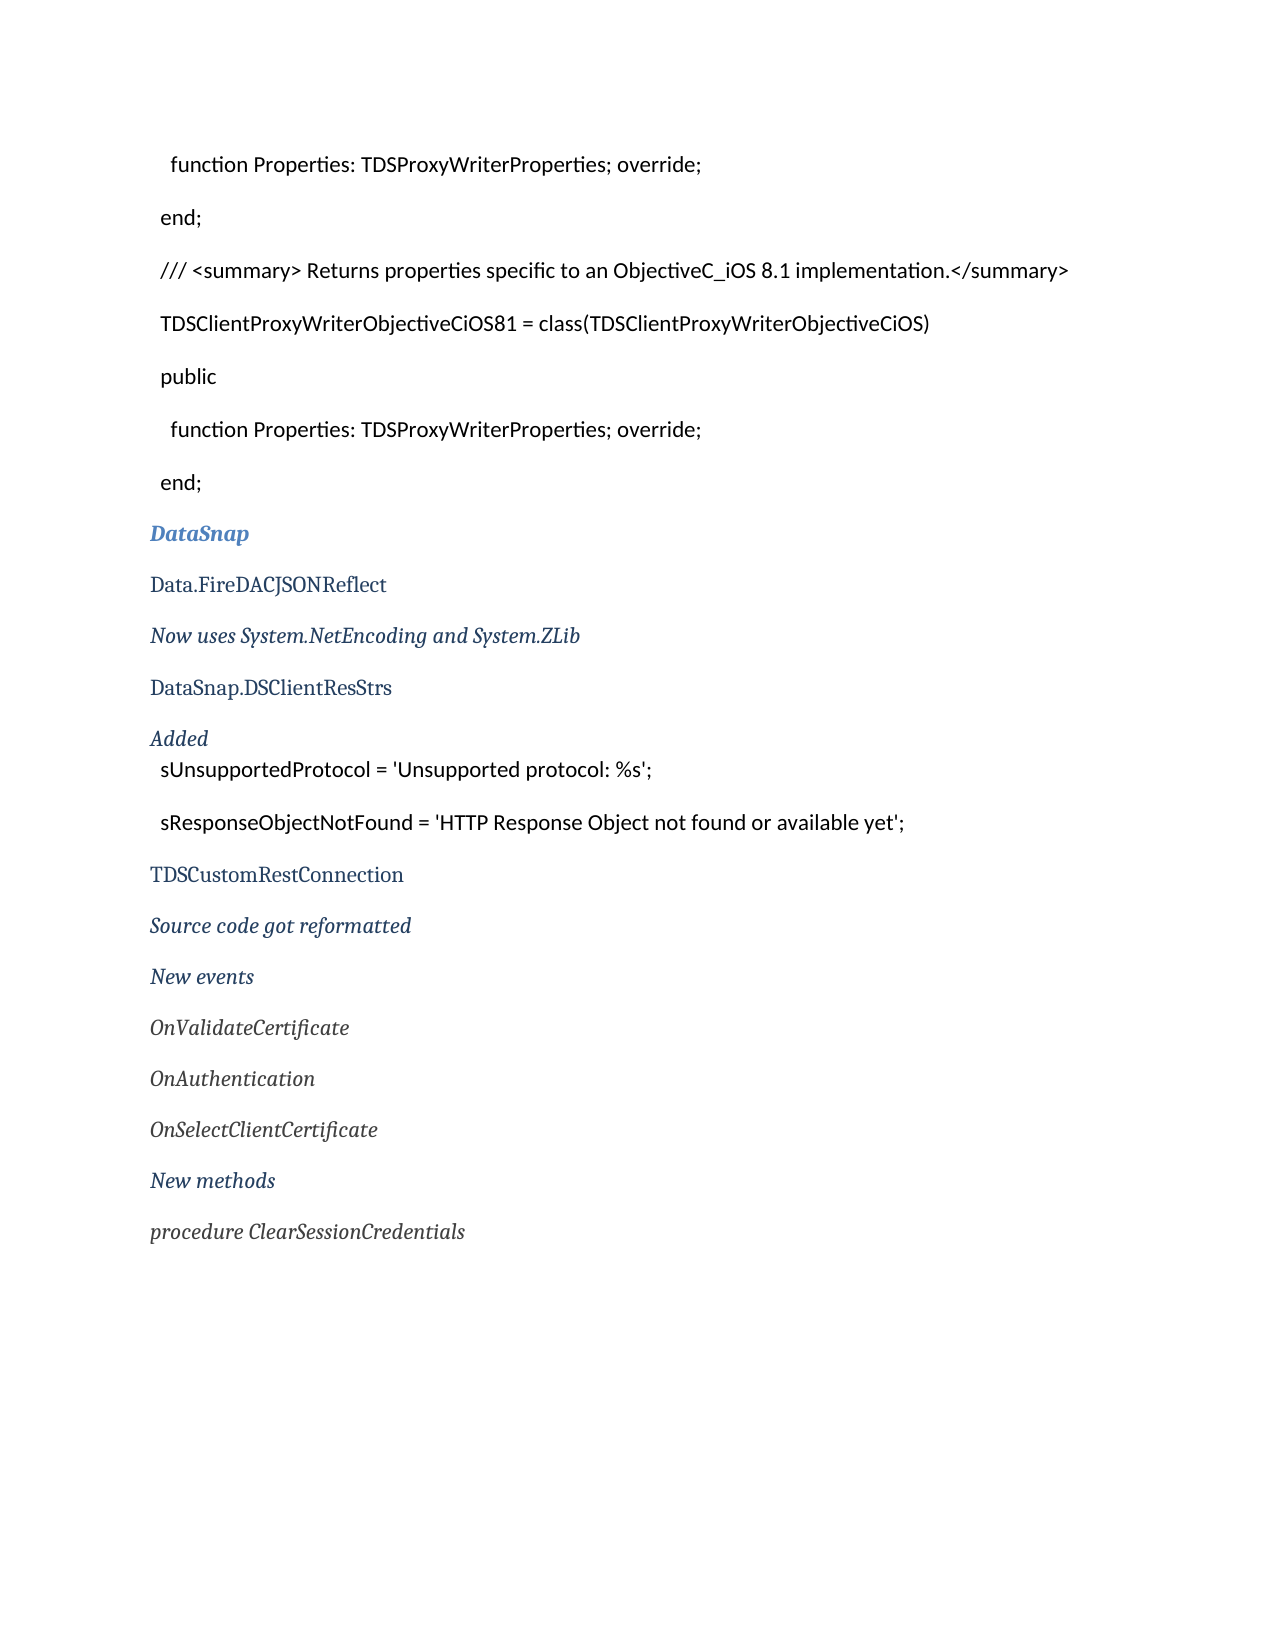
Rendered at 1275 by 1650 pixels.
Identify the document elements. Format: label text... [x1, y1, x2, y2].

subtitle New methods [150, 1168, 1125, 1194]
subtitle OnAuthentication [150, 1066, 1125, 1092]
text end; [150, 203, 1125, 231]
subtitle DataSnap [150, 521, 1125, 547]
subtitle DataSnap.DSClientResStrs [150, 674, 1125, 701]
subtitle Source code got reformatted [150, 913, 1125, 939]
text sUnsupportedProtocol = 'Unsupported protocol: %s'; [150, 756, 1125, 783]
text /// <summary> Returns properties specific to an ObjectiveC_iOS 8.1 implementation.</summary> [150, 256, 1125, 284]
text public [150, 362, 1125, 390]
subtitle Now uses System.NetEncoding and System.ZLib [150, 623, 1125, 649]
subtitle procedure ClearSessionCredentials [150, 1219, 1125, 1245]
subtitle TDSCustomRestConnection [150, 862, 1125, 888]
subtitle Added [150, 725, 1125, 752]
subtitle OnSelectClientCertificate [150, 1117, 1125, 1143]
subtitle New events [150, 964, 1125, 990]
subtitle Data.FireDACJSONReflect [150, 572, 1125, 598]
text function Properties: TDSProxyWriterProperties; override; [150, 150, 1125, 178]
text function Properties: TDSProxyWriterProperties; override; [150, 415, 1125, 443]
subtitle OnValidateCertificate [150, 1015, 1125, 1041]
text sResponseObjectNotFound = 'HTTP Response Object not found or available yet'; [150, 808, 1125, 837]
text end; [150, 468, 1125, 496]
text TDSClientProxyWriterObjectiveCiOS81 = class(TDSClientProxyWriterObjectiveCiOS) [150, 309, 1125, 337]
